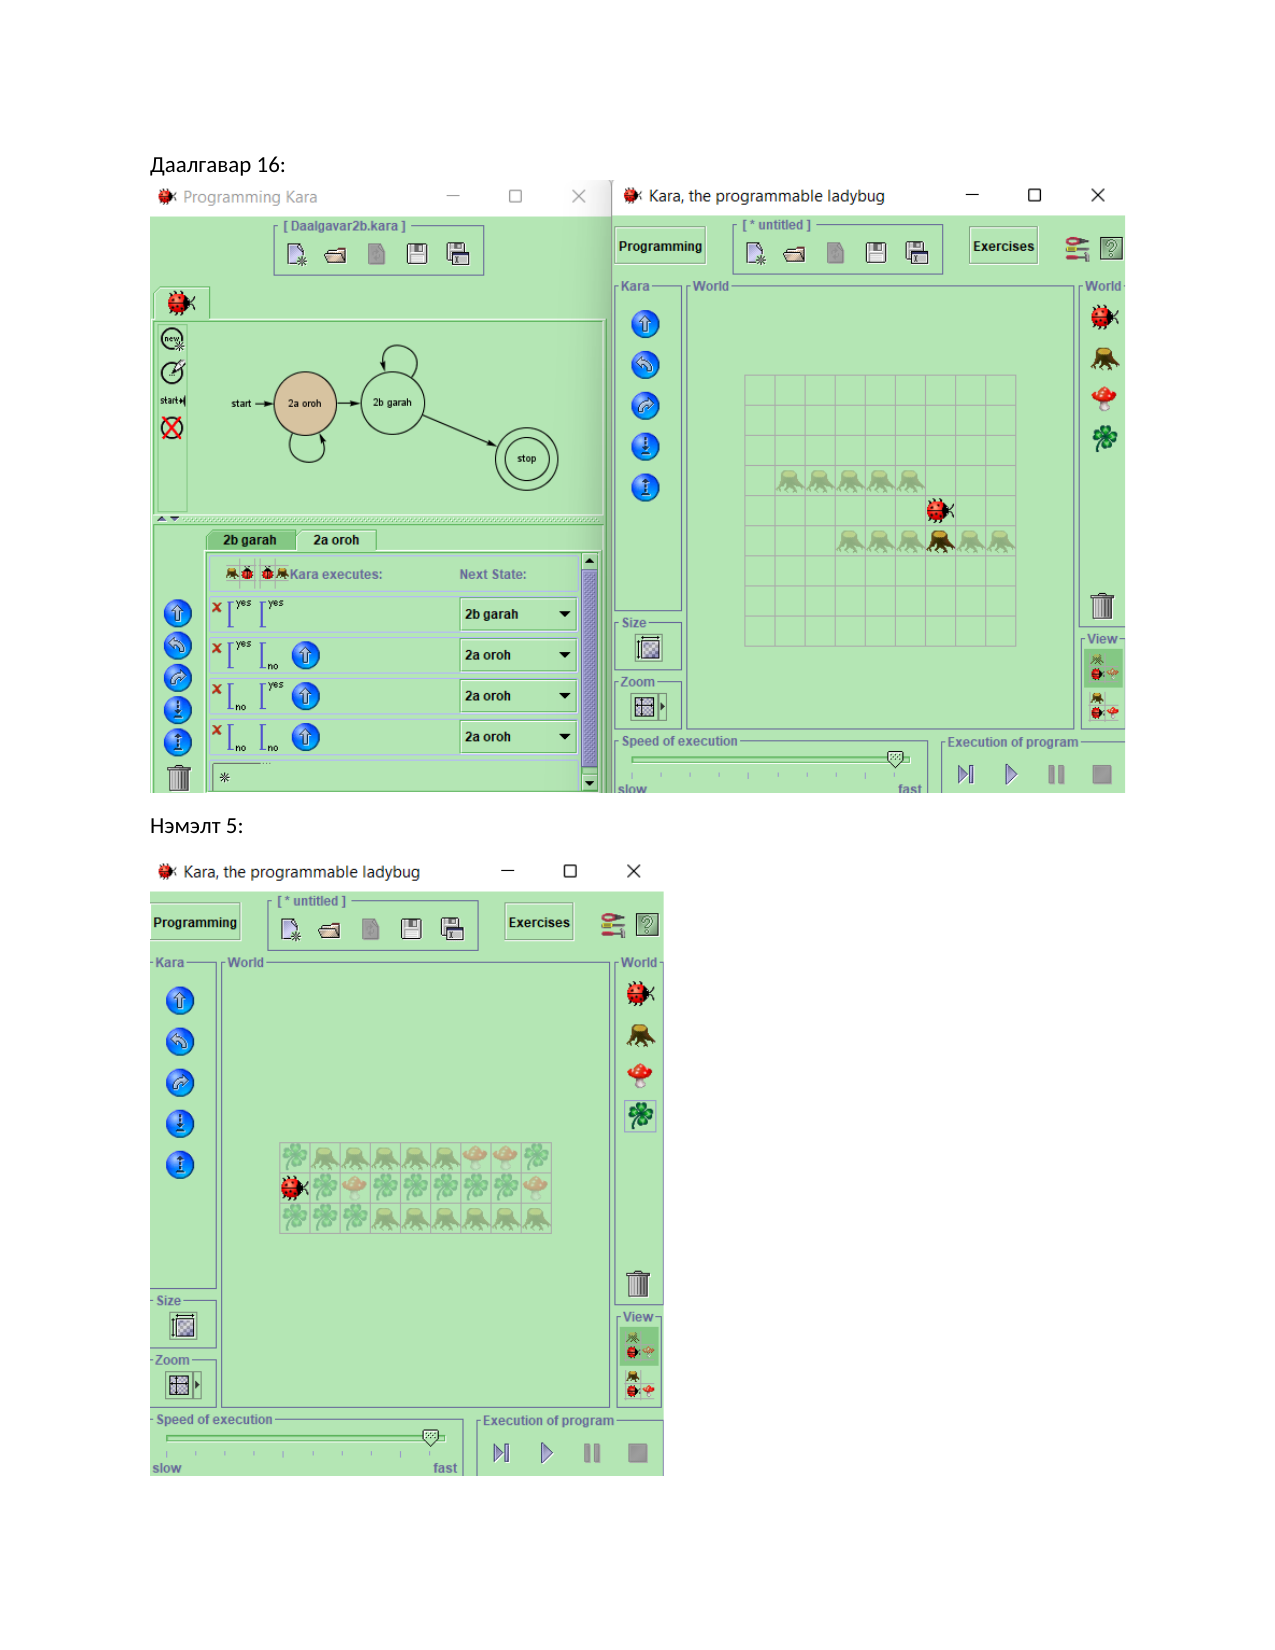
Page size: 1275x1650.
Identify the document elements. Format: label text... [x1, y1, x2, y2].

text Даалгавар 16: [150, 150, 1125, 180]
text Нэмэлт 5: [150, 811, 1125, 839]
